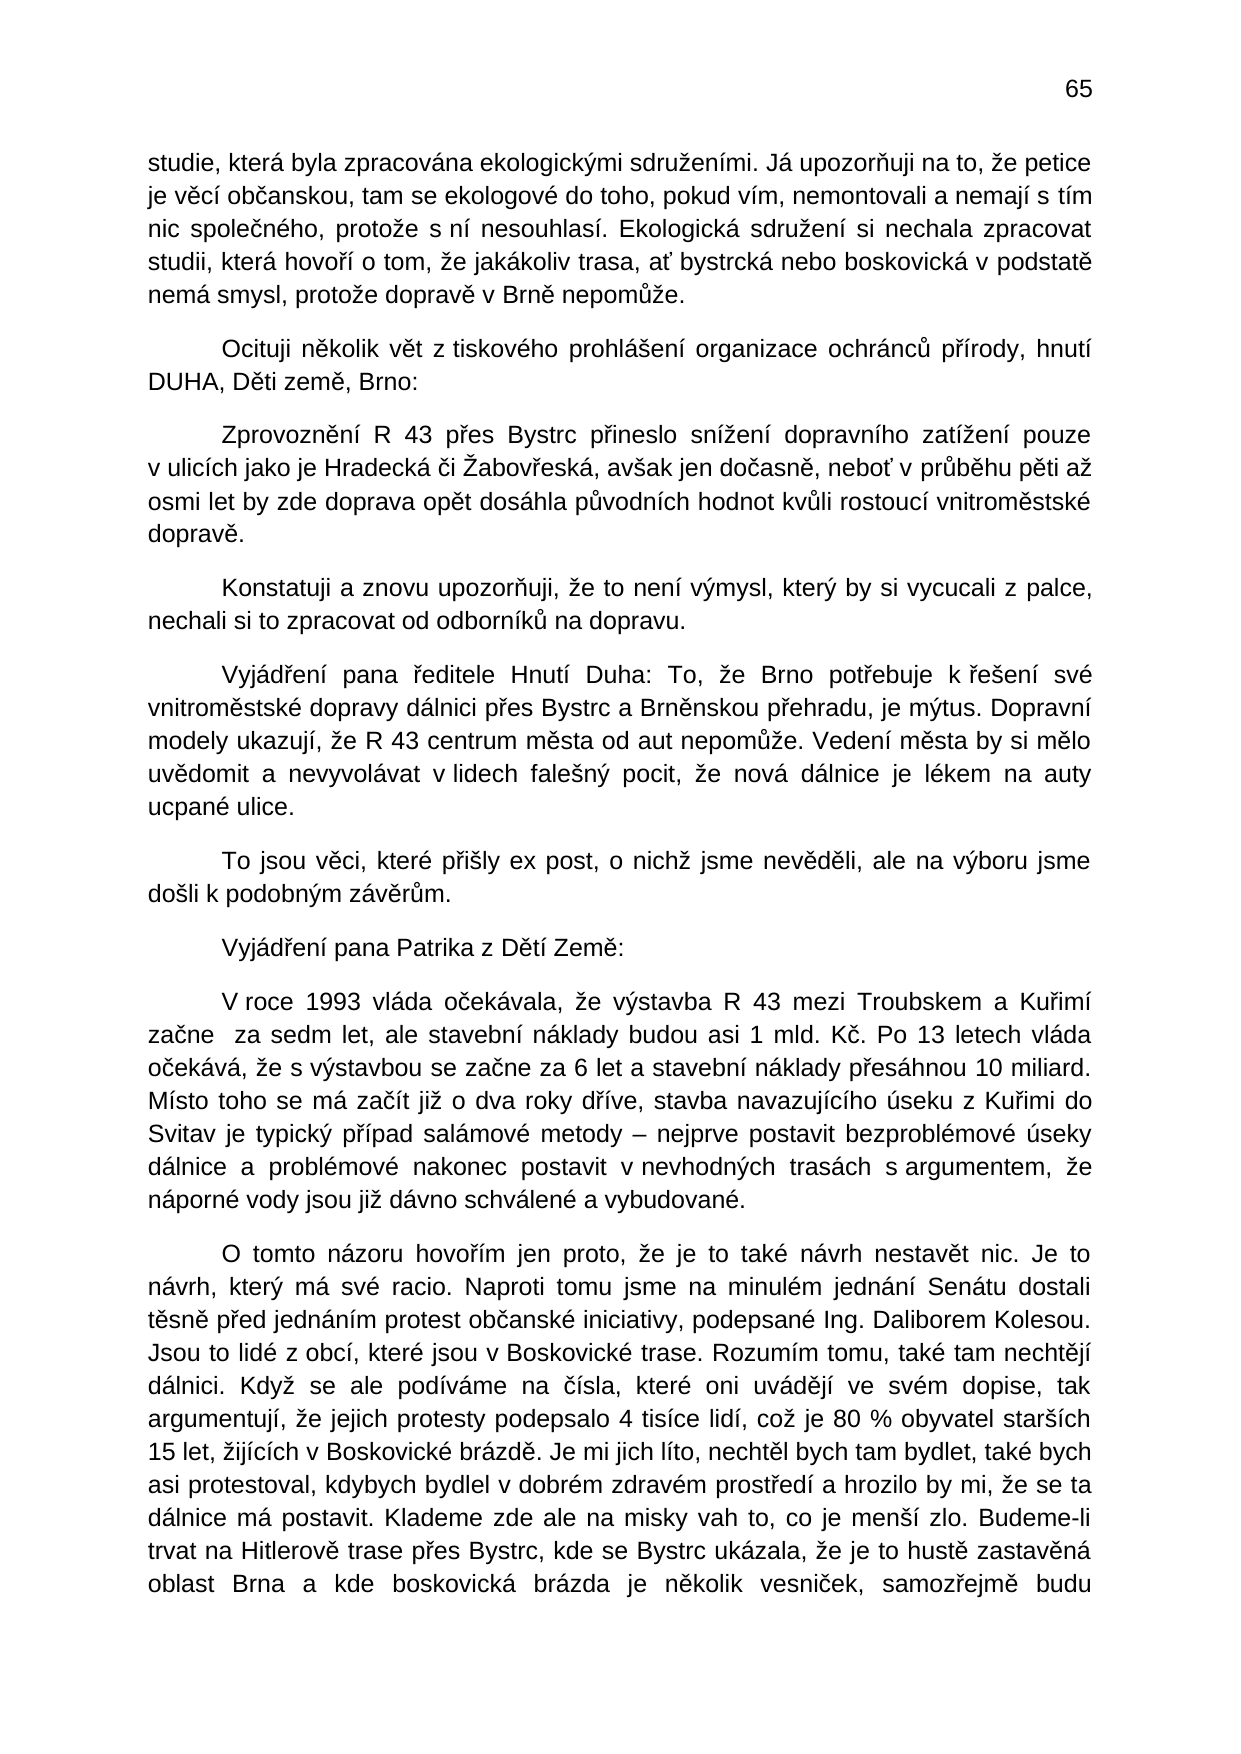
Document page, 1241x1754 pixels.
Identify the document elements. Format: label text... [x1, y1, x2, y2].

text V roce 1993 vláda očekávala, že výstavba R 43 mezi Troubskem a Kuřimí začne za sedm let, ale stavební náklady budou asi 1 mld. Kč. Po 13 letech vláda očekává, že s výstavbou se začne za 6 let a stavební náklady přesáhnou 10 miliard. Místo toho se má začít již o dva roky dříve, stavba navazujícího úseku z Kuřimi do Svitav je typický případ salámové metody – nejprve postavit bezproblémové úseky dálnice a problémové nakonec postavit v nevhodných trasách s argumentem, že náporné vody jsou již dávno schválené a vybudované. [148, 987, 1093, 1214]
text Vyjádření pana Patrika z Dětí Země: [148, 933, 1093, 962]
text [148, 148, 1093, 308]
text To jsou věci, které přišly ex post, o nichž jsme nevěděli, ale na výboru jsme došli k podobným závěrům. [148, 846, 1093, 908]
text Konstatuji a znovu upozorňuji, že to není výmysl, který by si vycucali z palce, nechali si to zpracovat od odborníků na dopravu. [148, 573, 1093, 635]
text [148, 1239, 1093, 1598]
text Vyjádření pana ředitele Hnutí Duha: To, že Brno potřebuje k řešení své vnitroměstské dopravy dálnici přes Bystrc a Brněnskou přehradu, je mýtus. Dopravní modely ukazují, že R 43 centrum města od aut nepomůže. Vedení města by si mělo uvědomit a nevyvolávat v lidech falešný pocit, že nová dálnice je lékem na auty ucpané ulice. [148, 660, 1093, 821]
text Zprovoznění R 43 přes Bystrc přineslo snížení dopravního zatížení pouze v ulicích jako je Hradecká či Žabovřeská, avšak jen dočasně, neboť v průběhu pěti až osmi let by zde doprava opět dosáhla původních hodnot kvůli rostoucí vnitroměstské dopravě. [148, 420, 1093, 548]
text Ocituji několik vět z tiskového prohlášení organizace ochránců přírody, hnutí DUHA, Děti země, Brno: [148, 333, 1093, 395]
